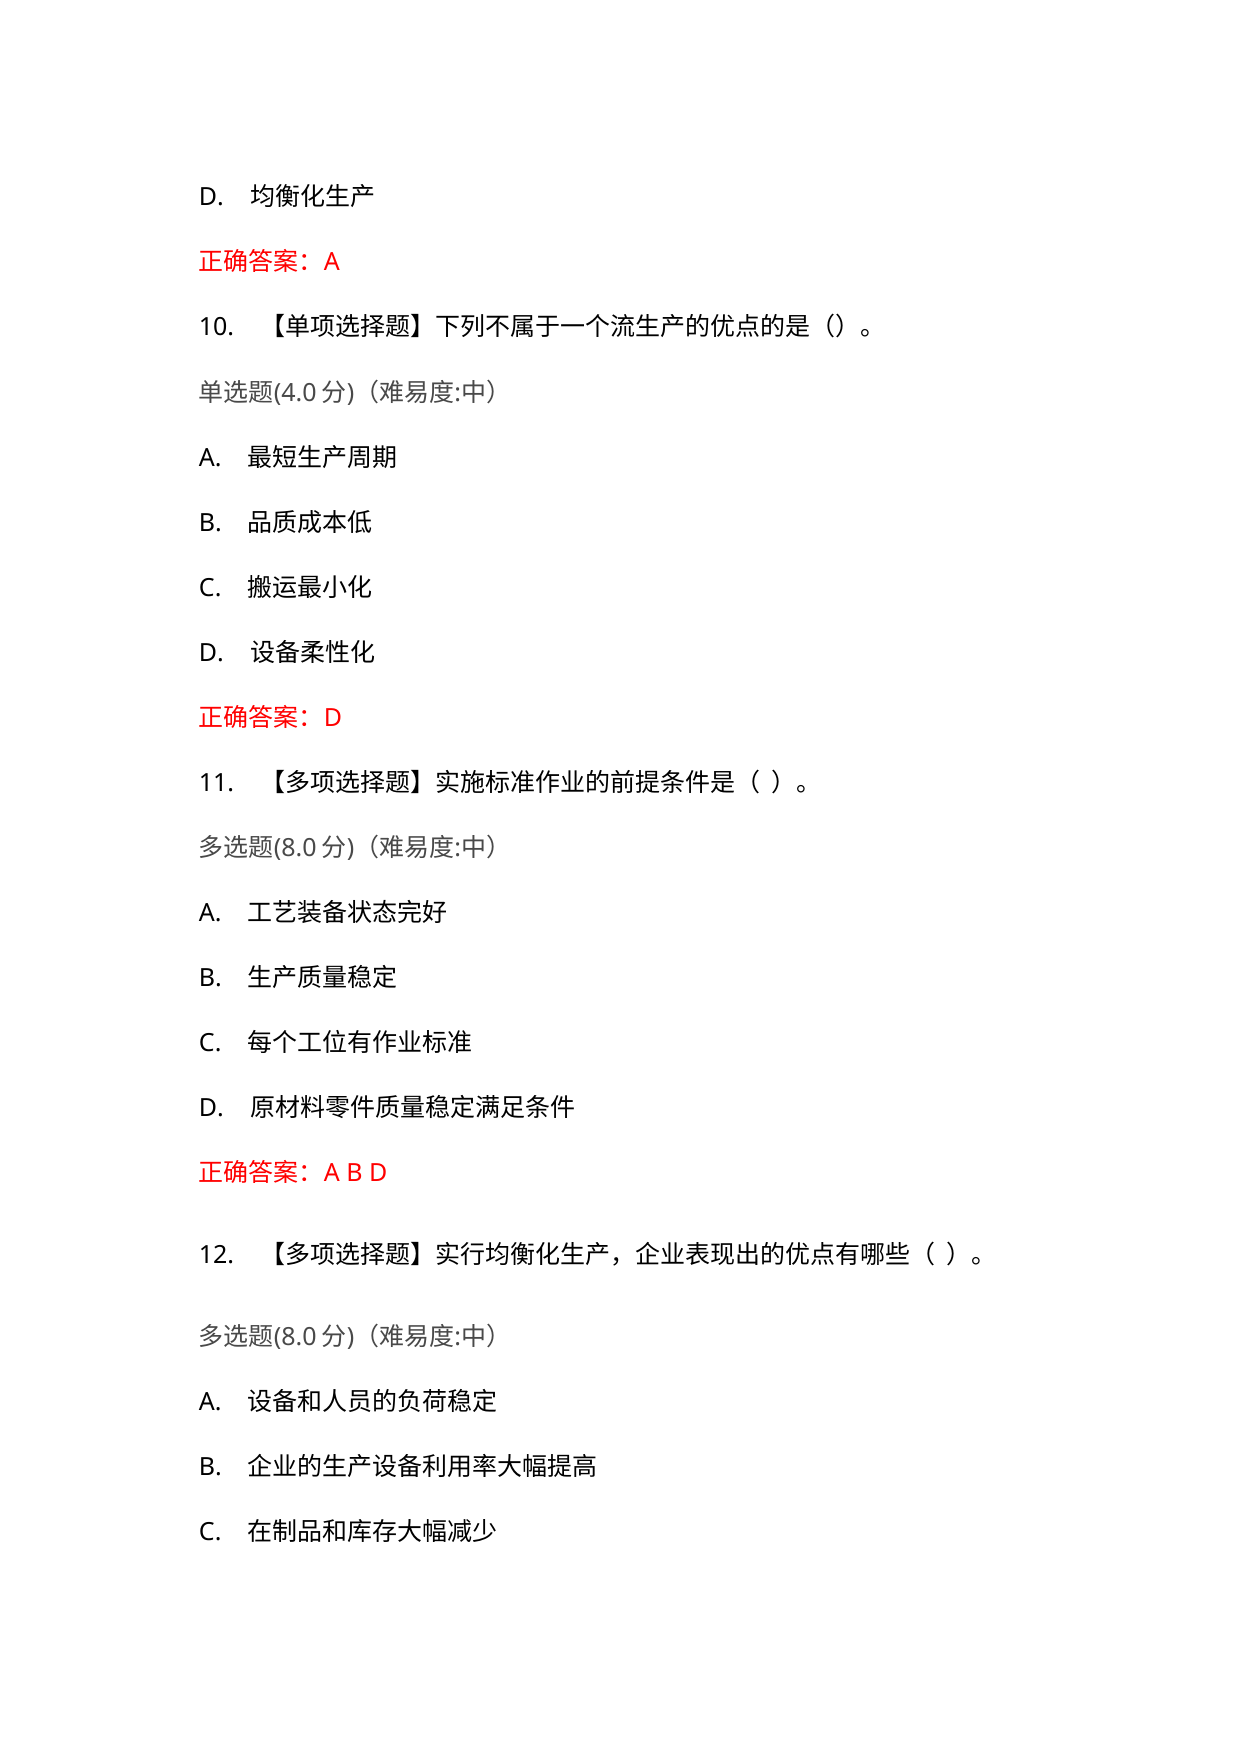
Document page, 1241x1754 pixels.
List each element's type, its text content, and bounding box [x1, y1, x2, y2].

table_cell D. 原材料零件质量稳定满足条件 [188, 1073, 1087, 1138]
table_cell 12. 【多项选择题】实行均衡化生产，企业表现出的优点有哪些（ ）。 [188, 1203, 1087, 1302]
table_cell 单选题(4.0分)（难易度:中） [188, 358, 1087, 423]
table_cell C. 在制品和库存大幅减少 [188, 1497, 1087, 1562]
table_cell 多选题(8.0分)（难易度:中） [188, 813, 1087, 878]
table_cell B. 生产质量稳定 [188, 943, 1087, 1008]
table_cell A. 工艺装备状态完好 [188, 878, 1087, 943]
table_cell 正确答案：A B D [188, 1138, 1087, 1203]
table_cell D. 均衡化生产 [188, 162, 1087, 227]
table_cell C. 搬运最小化 [188, 553, 1087, 618]
table_cell B. 品质成本低 [188, 488, 1087, 553]
table_cell D. 设备柔性化 [188, 618, 1087, 683]
table_cell C. 每个工位有作业标准 [188, 1008, 1087, 1073]
table_cell 10. 【单项选择题】下列不属于一个流生产的优点的是（）。 [188, 292, 1087, 358]
table_cell 多选题(8.0分)（难易度:中） [188, 1302, 1087, 1367]
table_cell 正确答案：D [188, 683, 1087, 748]
table_cell 11. 【多项选择题】实施标准作业的前提条件是（ ）。 [188, 748, 1087, 813]
table_cell A. 最短生产周期 [188, 423, 1087, 488]
table_cell B. 企业的生产设备利用率大幅提高 [188, 1432, 1087, 1497]
table_cell A. 设备和人员的负荷稳定 [188, 1367, 1087, 1432]
table_cell 正确答案：A [188, 227, 1087, 292]
